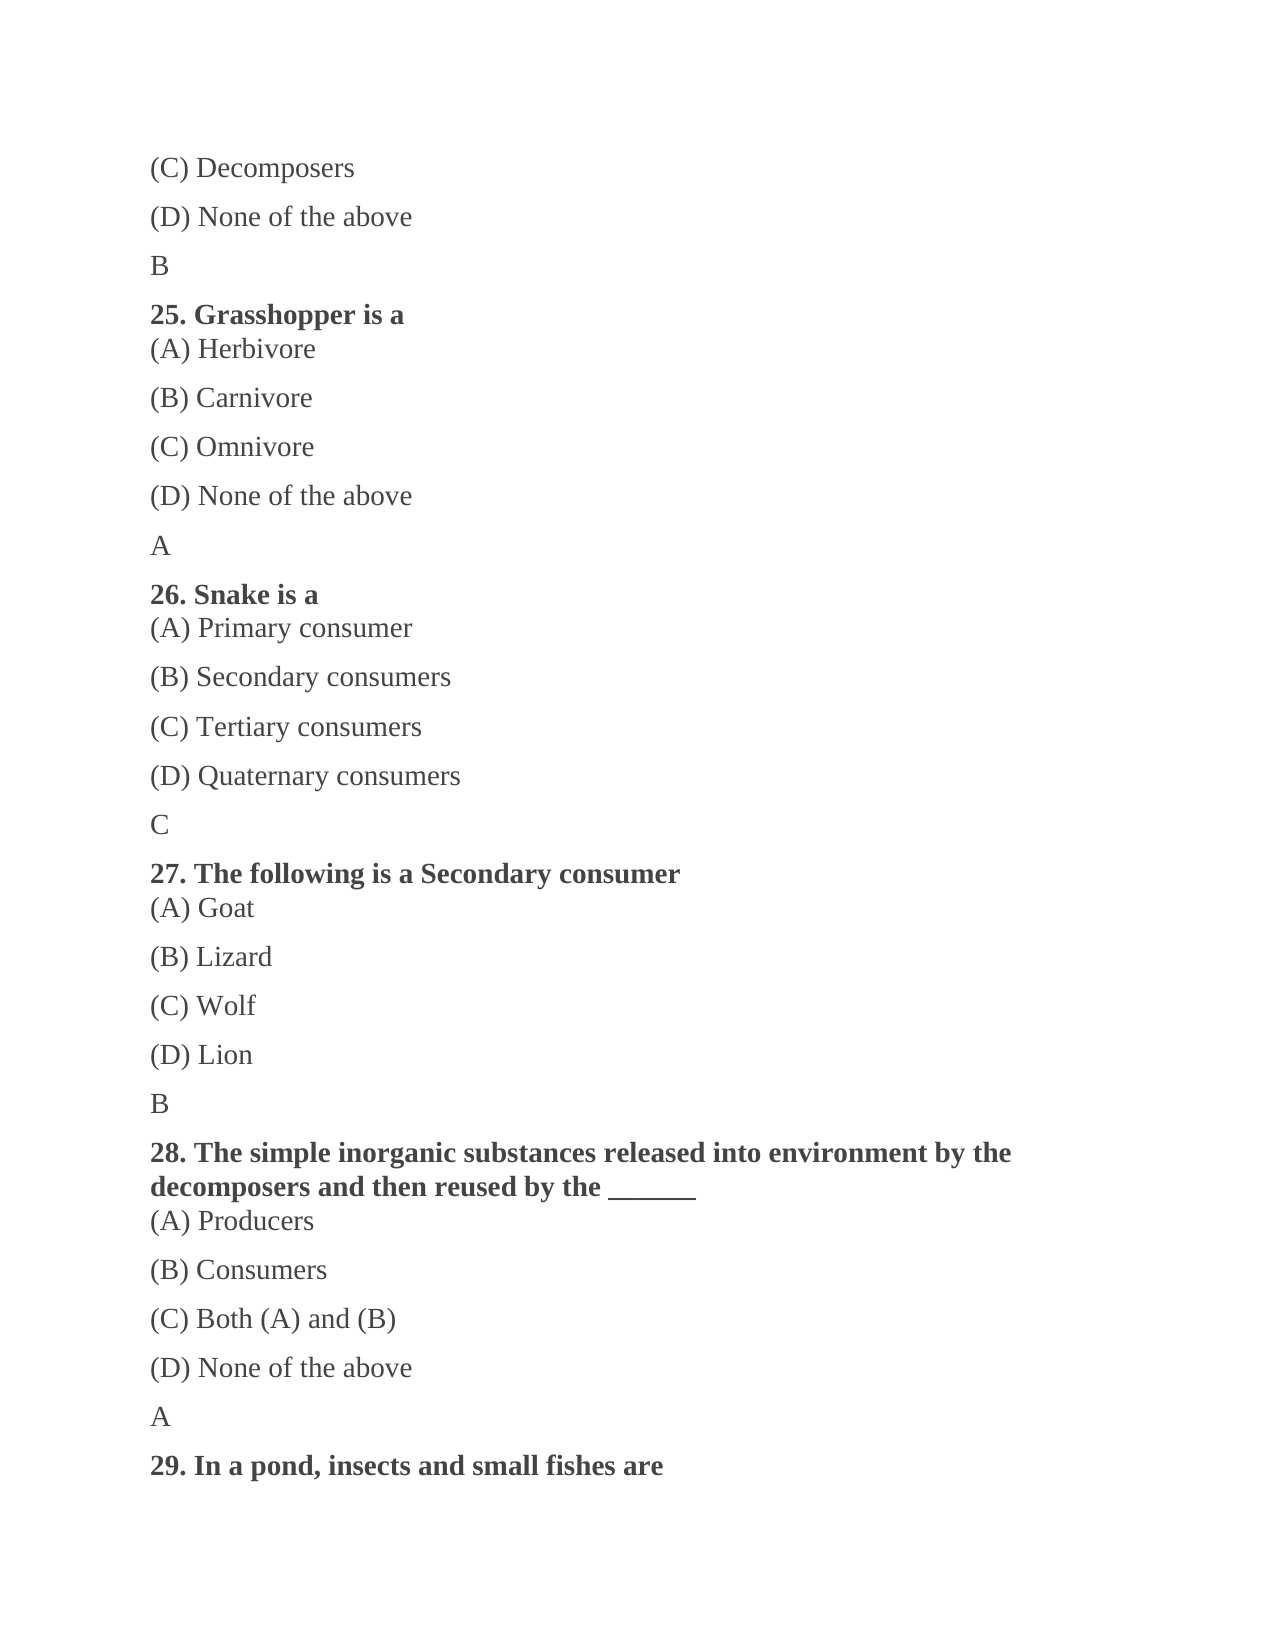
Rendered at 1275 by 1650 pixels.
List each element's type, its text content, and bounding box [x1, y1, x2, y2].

text (B) Secondary consumers [150, 659, 1125, 693]
text (C) Tertiary consumers [150, 709, 1125, 742]
text (D) Lion [150, 1037, 1125, 1071]
text (D) None of the above [150, 1350, 1125, 1384]
text (D) None of the above [150, 478, 1125, 512]
text (A) Producers [150, 1203, 1125, 1236]
text A [150, 1399, 1125, 1433]
text (A) Herbivore [150, 331, 1125, 364]
text (C) Omnivore [150, 429, 1125, 463]
text 26. Snake is a [150, 577, 1125, 610]
text 28. The simple inorganic substances released into environment by the decomposers and then reused by the ______ [150, 1136, 1125, 1203]
text 27. The following is a Secondary consumer [150, 856, 1125, 890]
text (B) Lizard [150, 939, 1125, 972]
text (B) Consumers [150, 1252, 1125, 1285]
text (B) Carnivore [150, 380, 1125, 414]
text (A) Goat [150, 890, 1125, 923]
text B [150, 1086, 1125, 1120]
text A [150, 528, 1125, 561]
text (A) Primary consumer [150, 610, 1125, 644]
text C [150, 807, 1125, 841]
text (C) Wolf [150, 988, 1125, 1022]
text (D) Quaternary consumers [150, 758, 1125, 791]
text B [150, 248, 1125, 282]
text 25. Grasshopper is a [150, 297, 1125, 331]
text (C) Decomposers [150, 150, 1125, 183]
text (C) Both (A) and (B) [150, 1301, 1125, 1334]
text (D) None of the above [150, 199, 1125, 233]
text 29. In a pond, insects and small fishes are [150, 1448, 1125, 1482]
